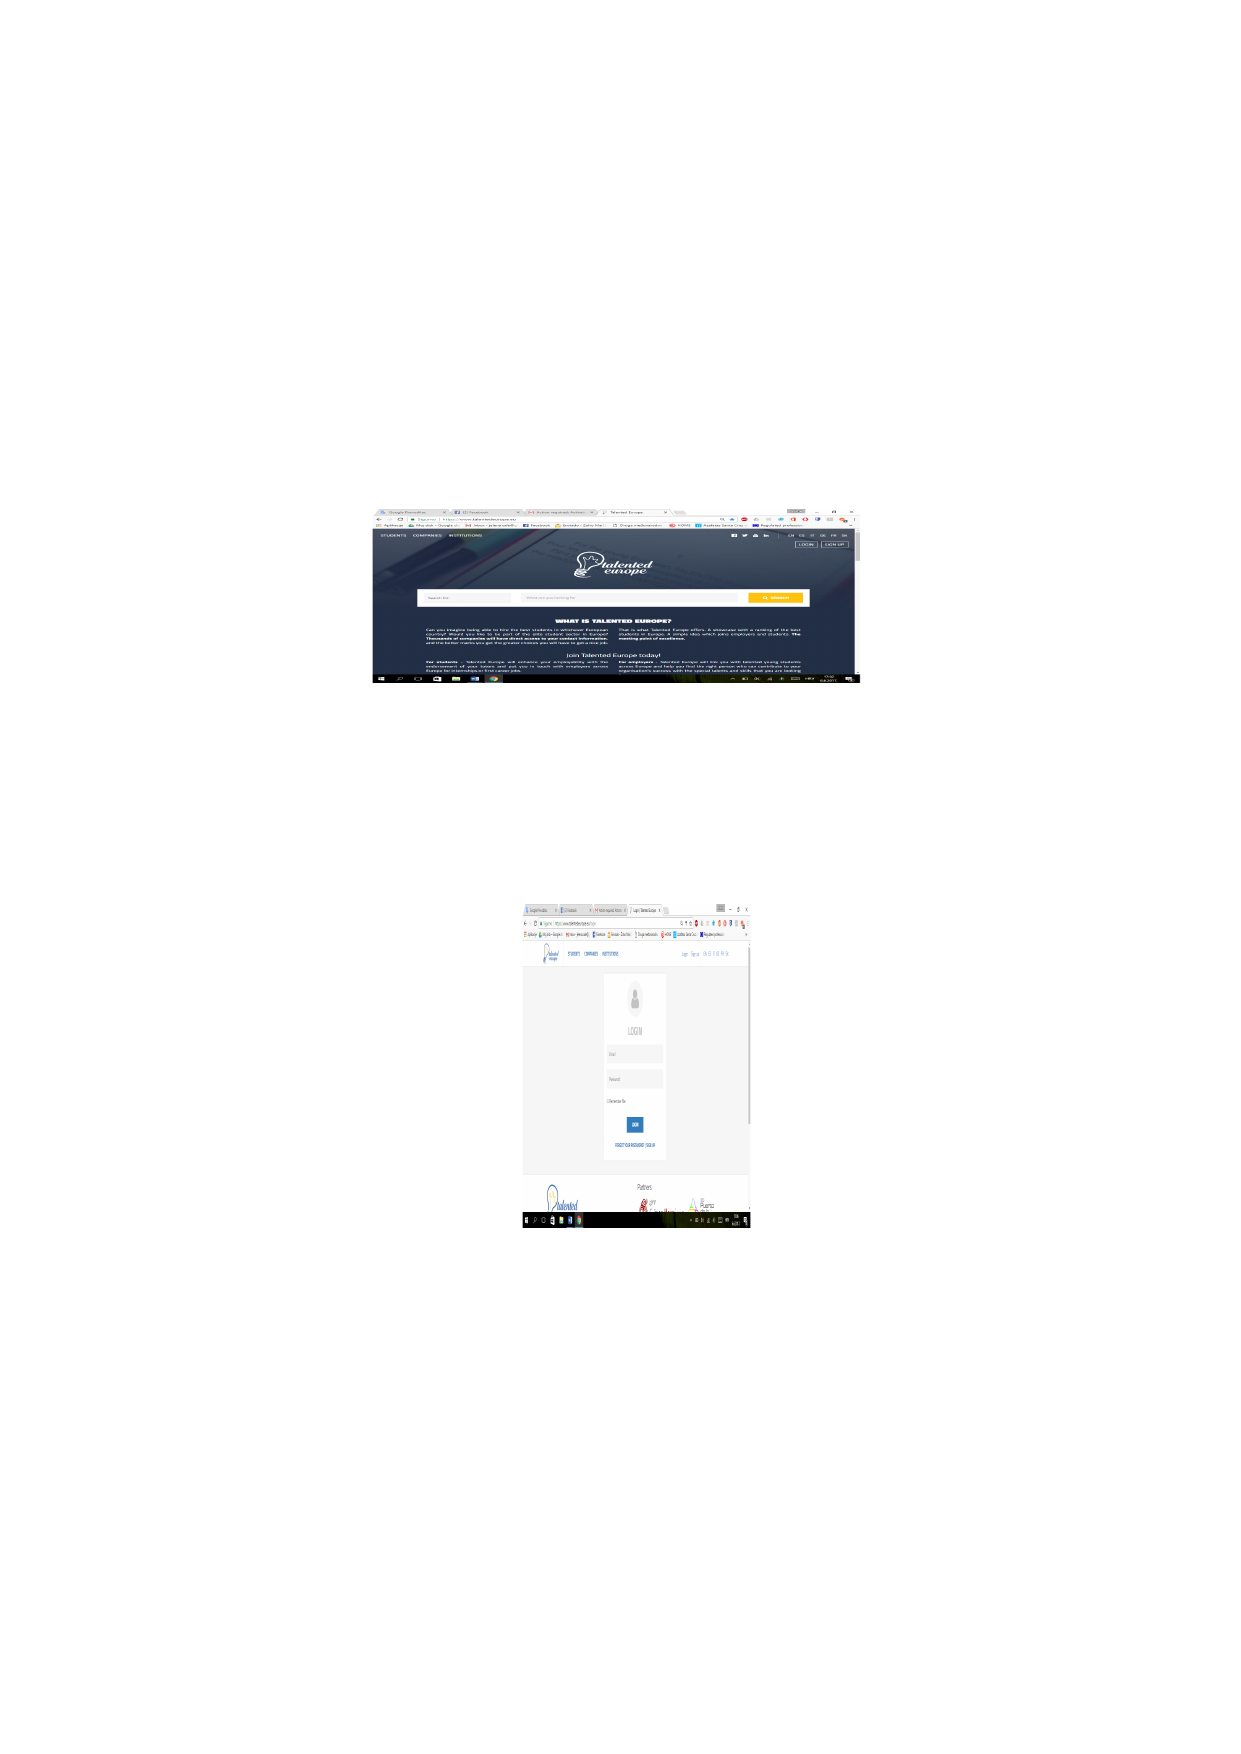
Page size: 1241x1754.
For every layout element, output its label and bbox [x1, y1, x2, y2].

picture [522, 904, 750, 1228]
picture [372, 509, 861, 683]
